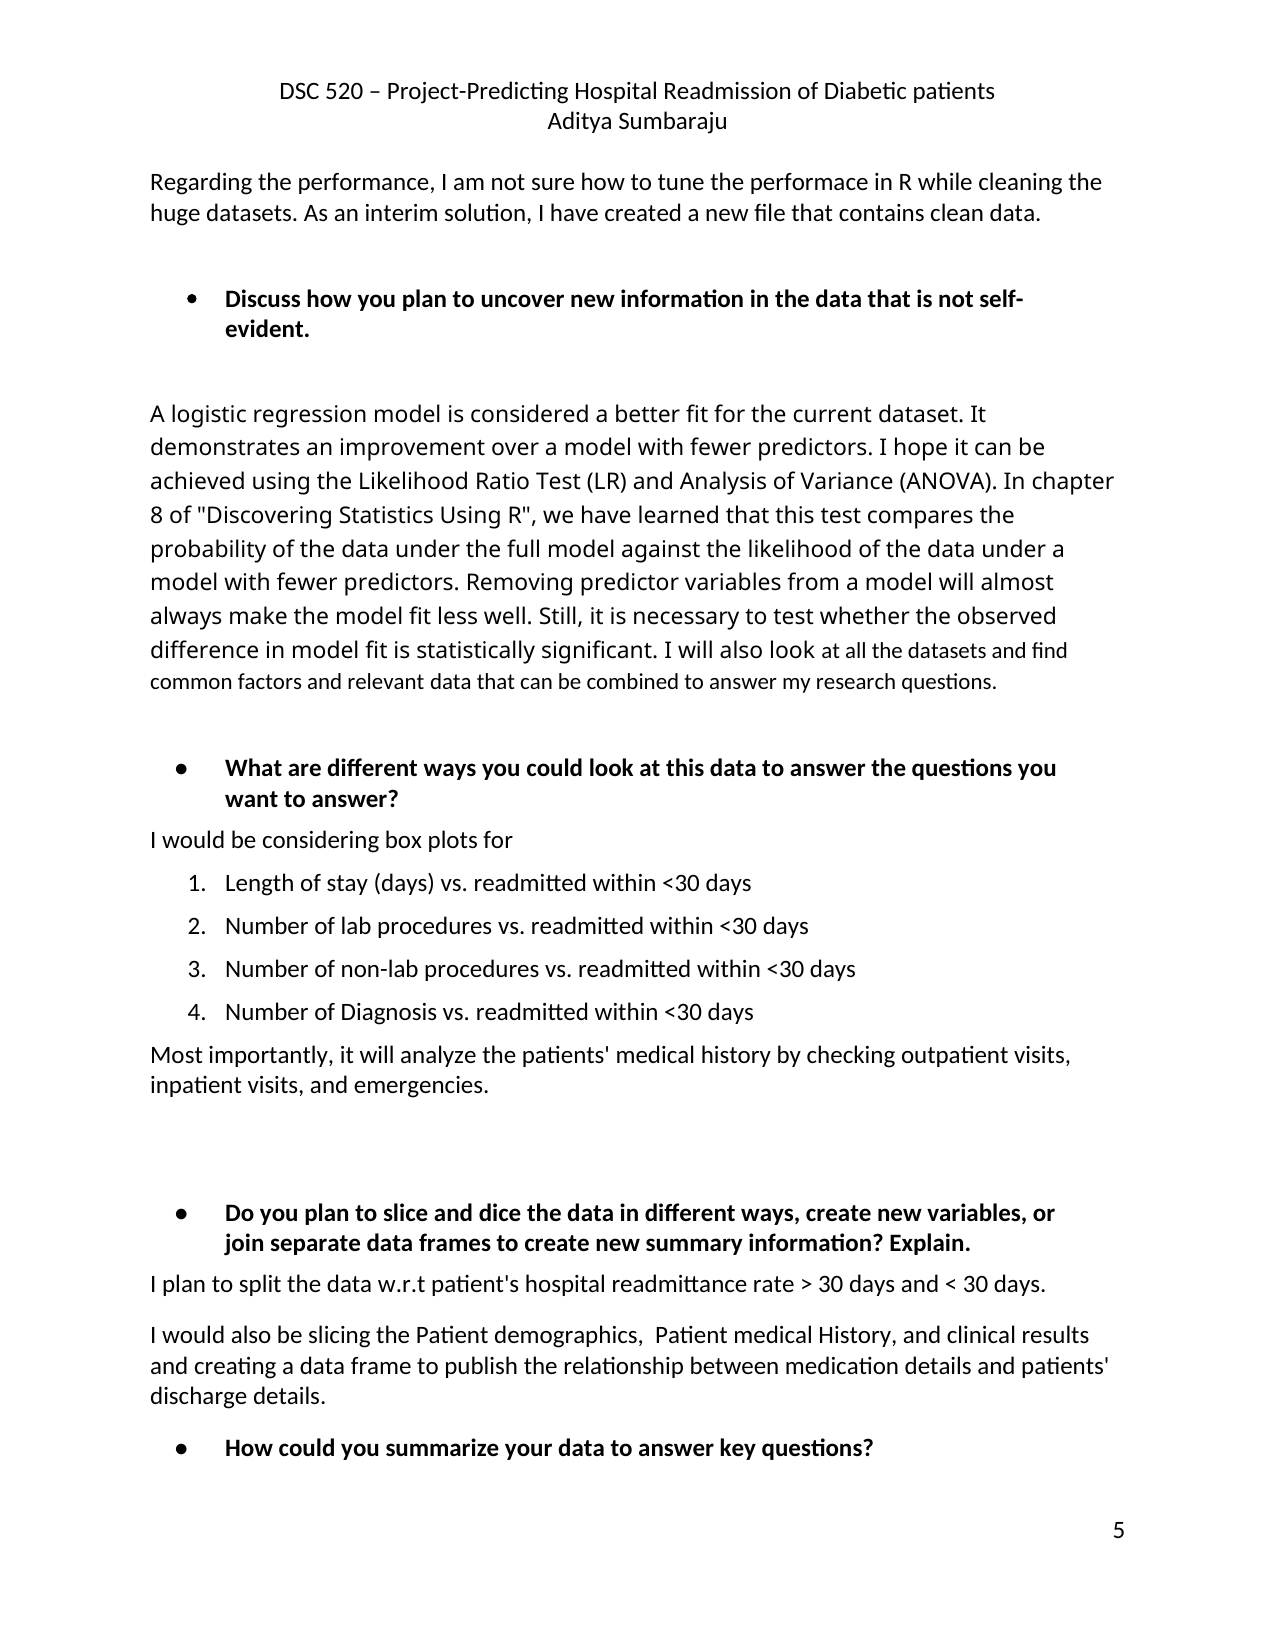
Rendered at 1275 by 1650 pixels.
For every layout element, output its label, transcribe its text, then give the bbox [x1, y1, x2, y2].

text I would be considering box plots for [150, 824, 1125, 854]
list What are different ways you could look at this data to answer the questions you want to answer? [175, 753, 1075, 814]
list How could you summarize your data to answer key questions? [175, 1432, 1075, 1462]
list Number of non-lab procedures vs. readmitted within <30 days [187, 953, 1125, 984]
list A logistic regression model is considered a better fit for the current dataset. It demonstrates an improvement over a model with fewer predictors. I hope it can be achieved using the Likelihood Ratio Test (LR) and Analysis of Variance (ANOVA). In chapter 8 of "Discovering Statistics Using R", we have learned that this test compares the probability of the data under the full model against the likelihood of the data under a model with fewer predictors. Removing predictor variables from a model will almost always make the model fit less well. Still, it is necessary to test whether the observed difference in model fit is statistically significant. I will also look at all the datasets and find common factors and relevant data that can be combined to answer my research questions. [150, 398, 1125, 695]
text I would also be slicing the Patient demographics, Patient medical History, and clinical results and creating a data frame to publish the relationship between medication details and patients' discharge details. [150, 1319, 1125, 1411]
list Number of lab procedures vs. readmitted within <30 days [187, 910, 1125, 941]
text Regarding the performance, I am not sure how to tune the performace in R while cleaning the huge datasets. As an interim solution, I have created a new file that contains clean data. [150, 167, 1125, 228]
list Discuss how you plan to uncover new information in the data that is not self-evident. [187, 283, 1075, 344]
text I plan to split the data w.r.t patient's hospital readmittance rate > 30 days and < 30 days. [150, 1268, 1125, 1299]
list Do you plan to slice and dice the data in different ways, create new variables, or join separate data frames to create new summary information? Explain. [175, 1197, 1075, 1258]
list Number of Diagnosis vs. readmitted within <30 days [187, 996, 1125, 1027]
text Most importantly, it will analyze the patients' medical history by checking outpatient visits, inpatient visits, and emergencies. [150, 1039, 1125, 1100]
list Length of stay (days) vs. readmitted within <30 days [187, 867, 1125, 898]
